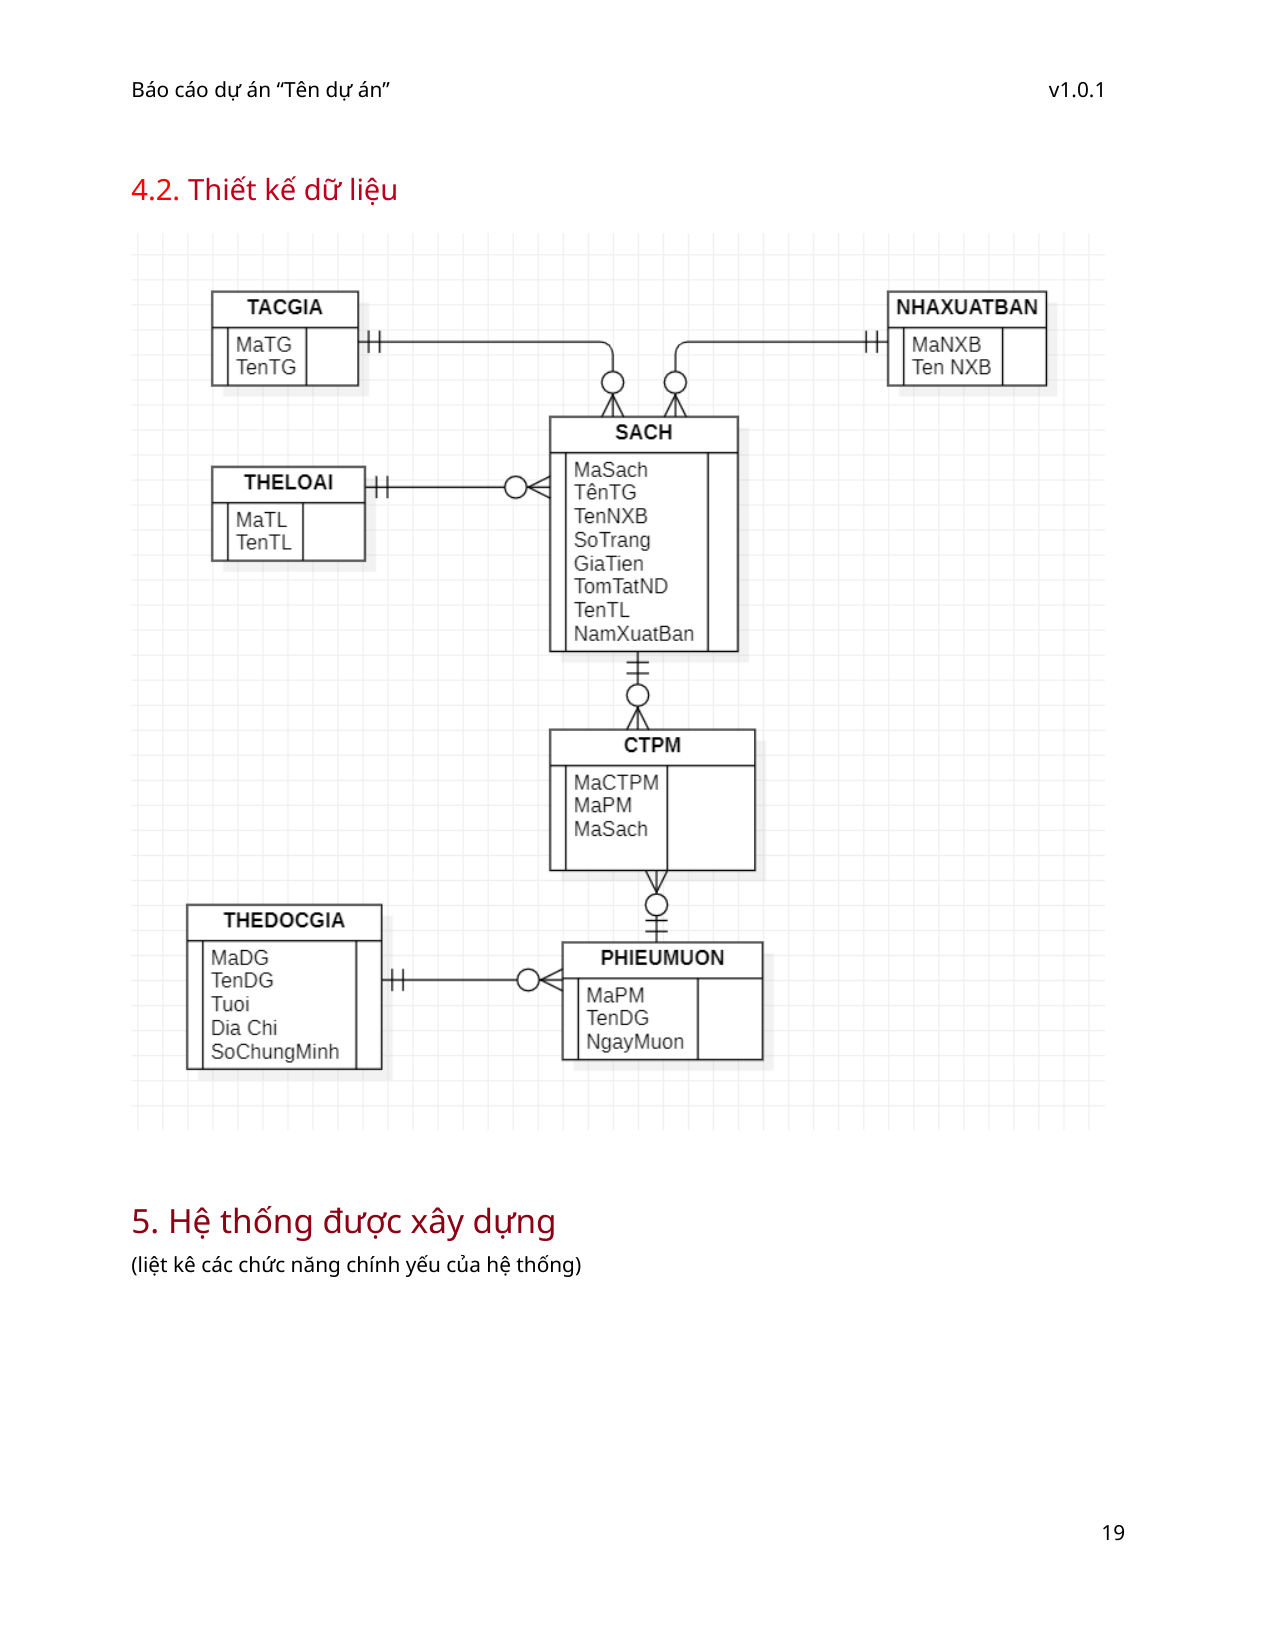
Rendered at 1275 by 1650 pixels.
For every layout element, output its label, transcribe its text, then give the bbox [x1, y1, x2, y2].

picture [131, 233, 1105, 1149]
subtitle Hệ thống được xây dựng [131, 1198, 1125, 1244]
text (liệt kê các chức năng chính yếu của hệ thống) [131, 1250, 1125, 1279]
subtitle Thiết kế dữ liệu [131, 169, 1125, 208]
